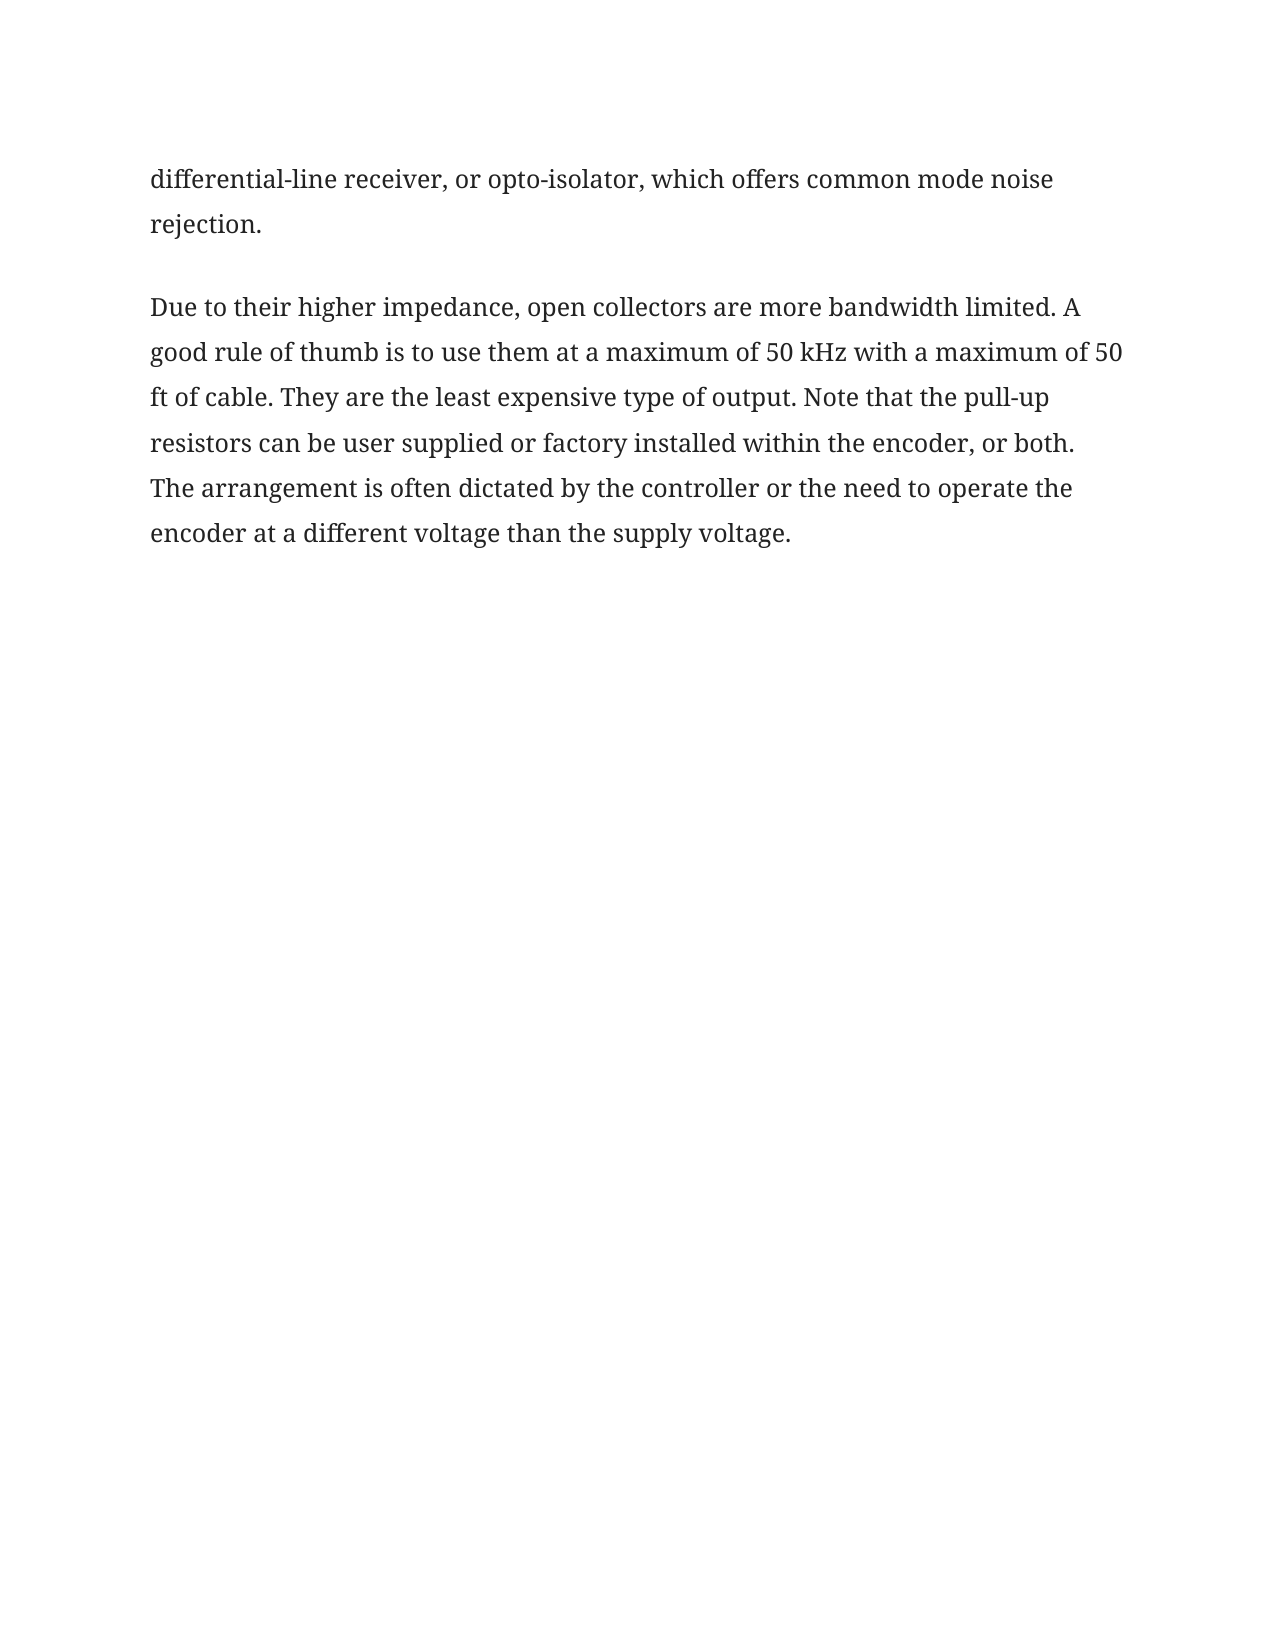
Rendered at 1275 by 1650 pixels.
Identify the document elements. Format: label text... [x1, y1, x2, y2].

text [150, 150, 1125, 241]
text Due to their higher impedance, open collectors are more bandwidth limited. A good rule of thumb is to use them at a maximum of 50 kHz with a maximum of 50 ft of cable. They are the least expensive type of output. Note that the pull-up resistors can be user supplied or factory installed within the encoder, or both. The arrangement is often dictated by the controller or the need to operate the encoder at a different voltage than the supply voltage. [150, 278, 1125, 550]
